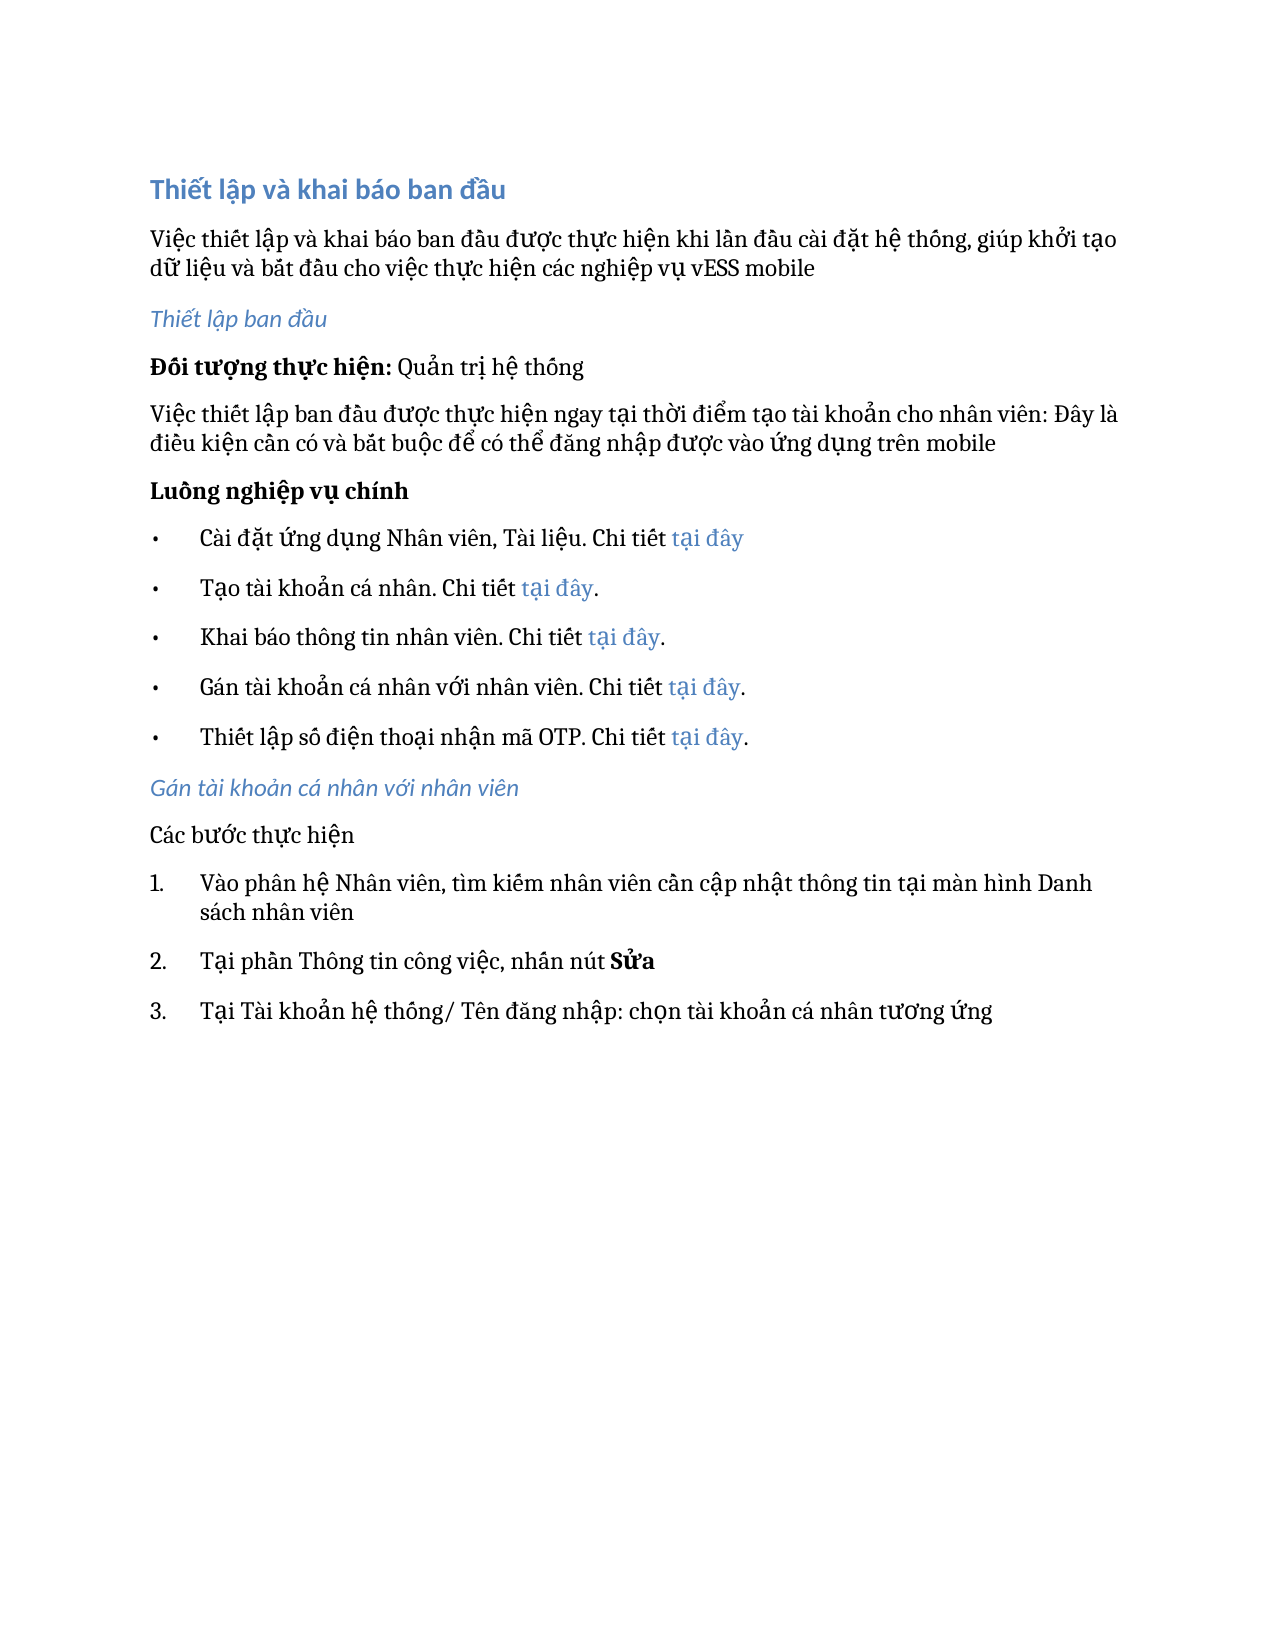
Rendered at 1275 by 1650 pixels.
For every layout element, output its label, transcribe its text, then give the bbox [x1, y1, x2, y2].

text Đối tượng thực hiện: Quản trị hệ thống [150, 353, 1125, 382]
text Việc thiết lập ban đầu được thực hiện ngay tại thời điểm tạo tài khoản cho nhân viên: Đây là điều kiện cần có và bắt buộc để có thể đăng nhập được vào ứng dụng trên mobile [150, 400, 1125, 458]
text Các bước thực hiện [150, 821, 1125, 850]
list Vào phân hệ Nhân viên, tìm kiếm nhân viên cần cập nhật thông tin tại màn hình Danh sách nhân viên [150, 869, 1125, 926]
list Gán tài khoản cá nhân với nhân viên. Chi tiết tại đây. [150, 673, 1125, 702]
subtitle Thiết lập ban đầu [150, 303, 1125, 334]
text Việc thiết lập và khai báo ban đầu được thực hiện khi lần đầu cài đặt hệ thống, giúp khởi tạo dữ liệu và bắt đầu cho việc thực hiện các nghiệp vụ vESS mobile [150, 225, 1125, 283]
list Khai báo thông tin nhân viên. Chi tiết tại đây. [150, 623, 1125, 652]
list Cài đặt ứng dụng Nhân viên, Tài liệu. Chi tiết tại đây [150, 524, 1125, 553]
subtitle Gán tài khoản cá nhân với nhân viên [150, 772, 1125, 802]
list Tại Tài khoản hệ thống/ Tên đăng nhập: chọn tài khoản cá nhân tương ứng [150, 997, 1125, 1025]
subtitle Thiết lập và khai báo ban đầu [150, 171, 1125, 206]
list Tại phần Thông tin công việc, nhấn nút Sửa [150, 947, 1125, 976]
list Thiết lập số điện thoại nhận mã OTP. Chi tiết tại đây. [150, 722, 1125, 751]
list Tạo tài khoản cá nhân. Chi tiết tại đây. [150, 574, 1125, 602]
text Luồng nghiệp vụ chính [150, 477, 1125, 505]
